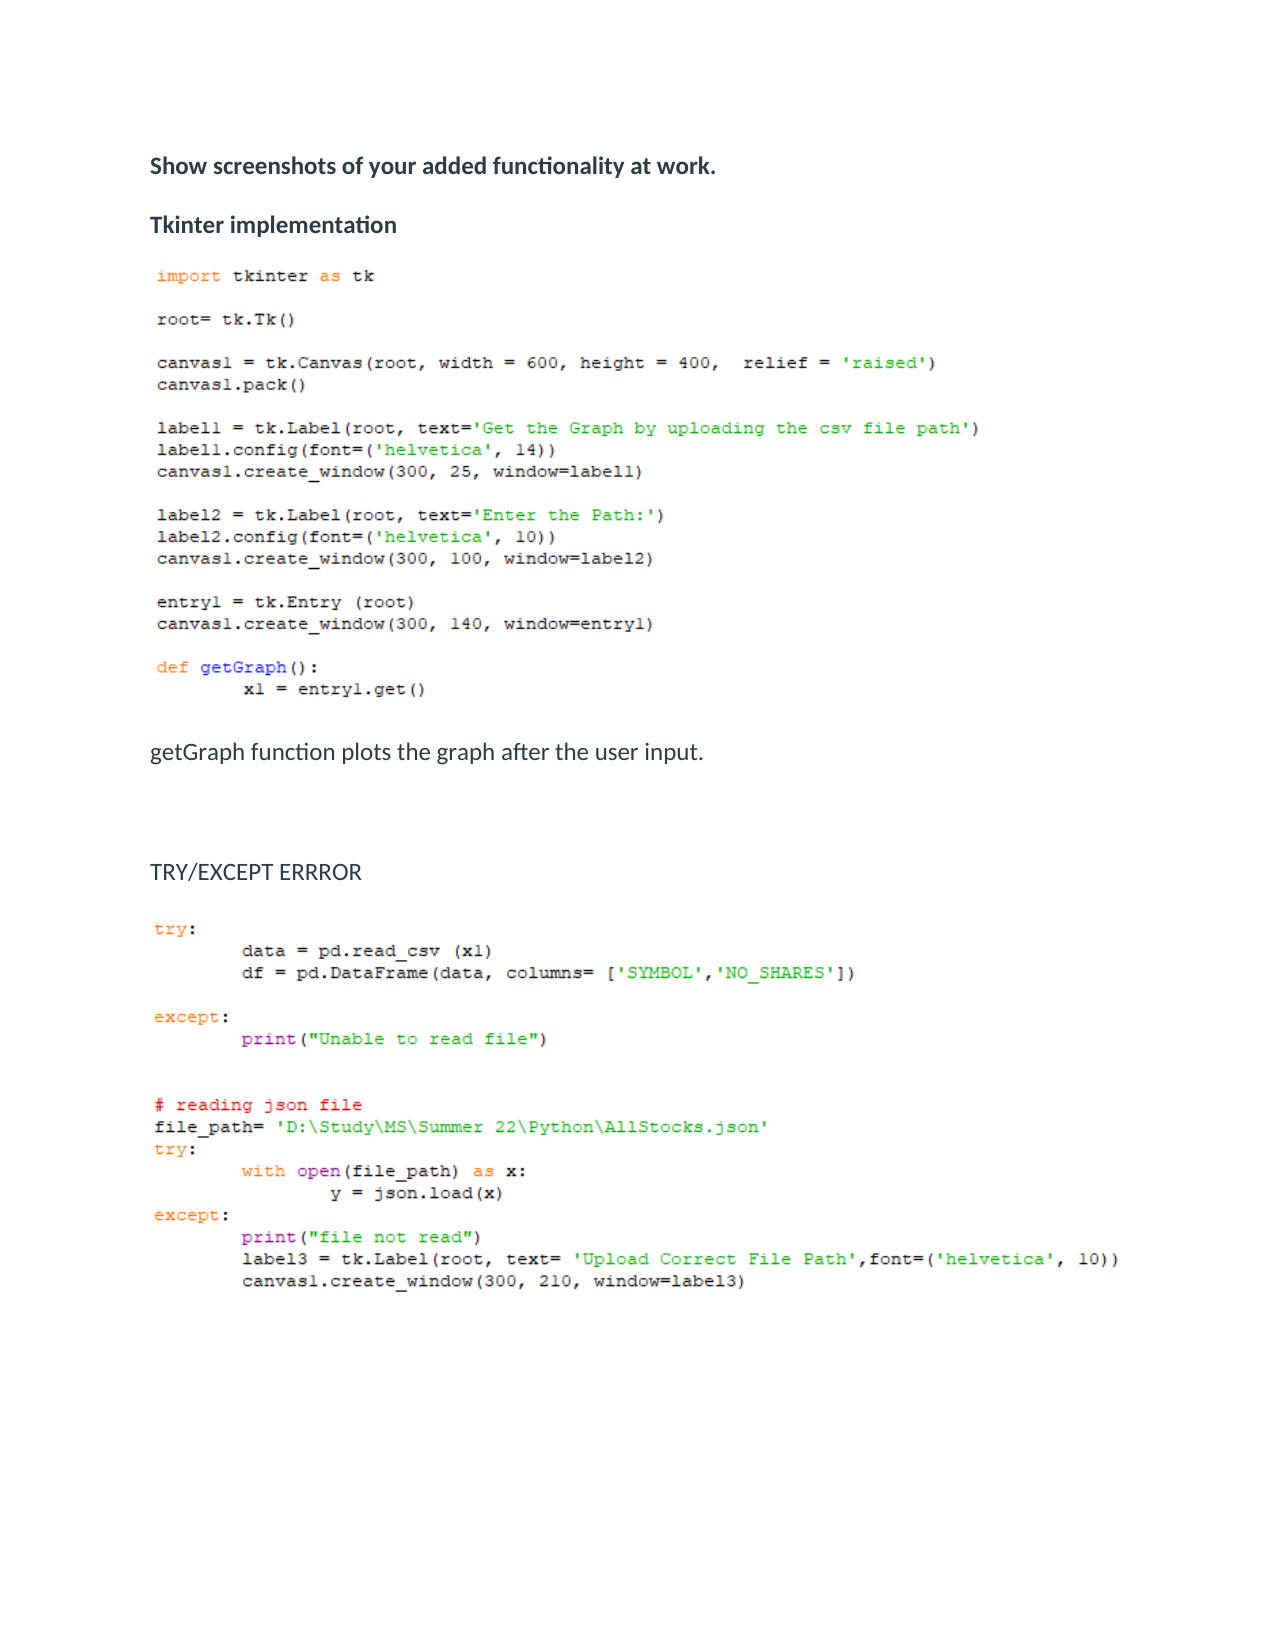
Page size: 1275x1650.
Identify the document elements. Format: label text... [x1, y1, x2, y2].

text Show screenshots of your added functionality at work. [150, 150, 1125, 181]
text TRY/EXCEPT ERRROR [150, 856, 1125, 886]
picture [150, 269, 1125, 708]
text Tkinter implementation [150, 210, 1125, 240]
picture [150, 915, 1125, 1303]
text getGraph function plots the graph after the user input. [150, 736, 1125, 767]
